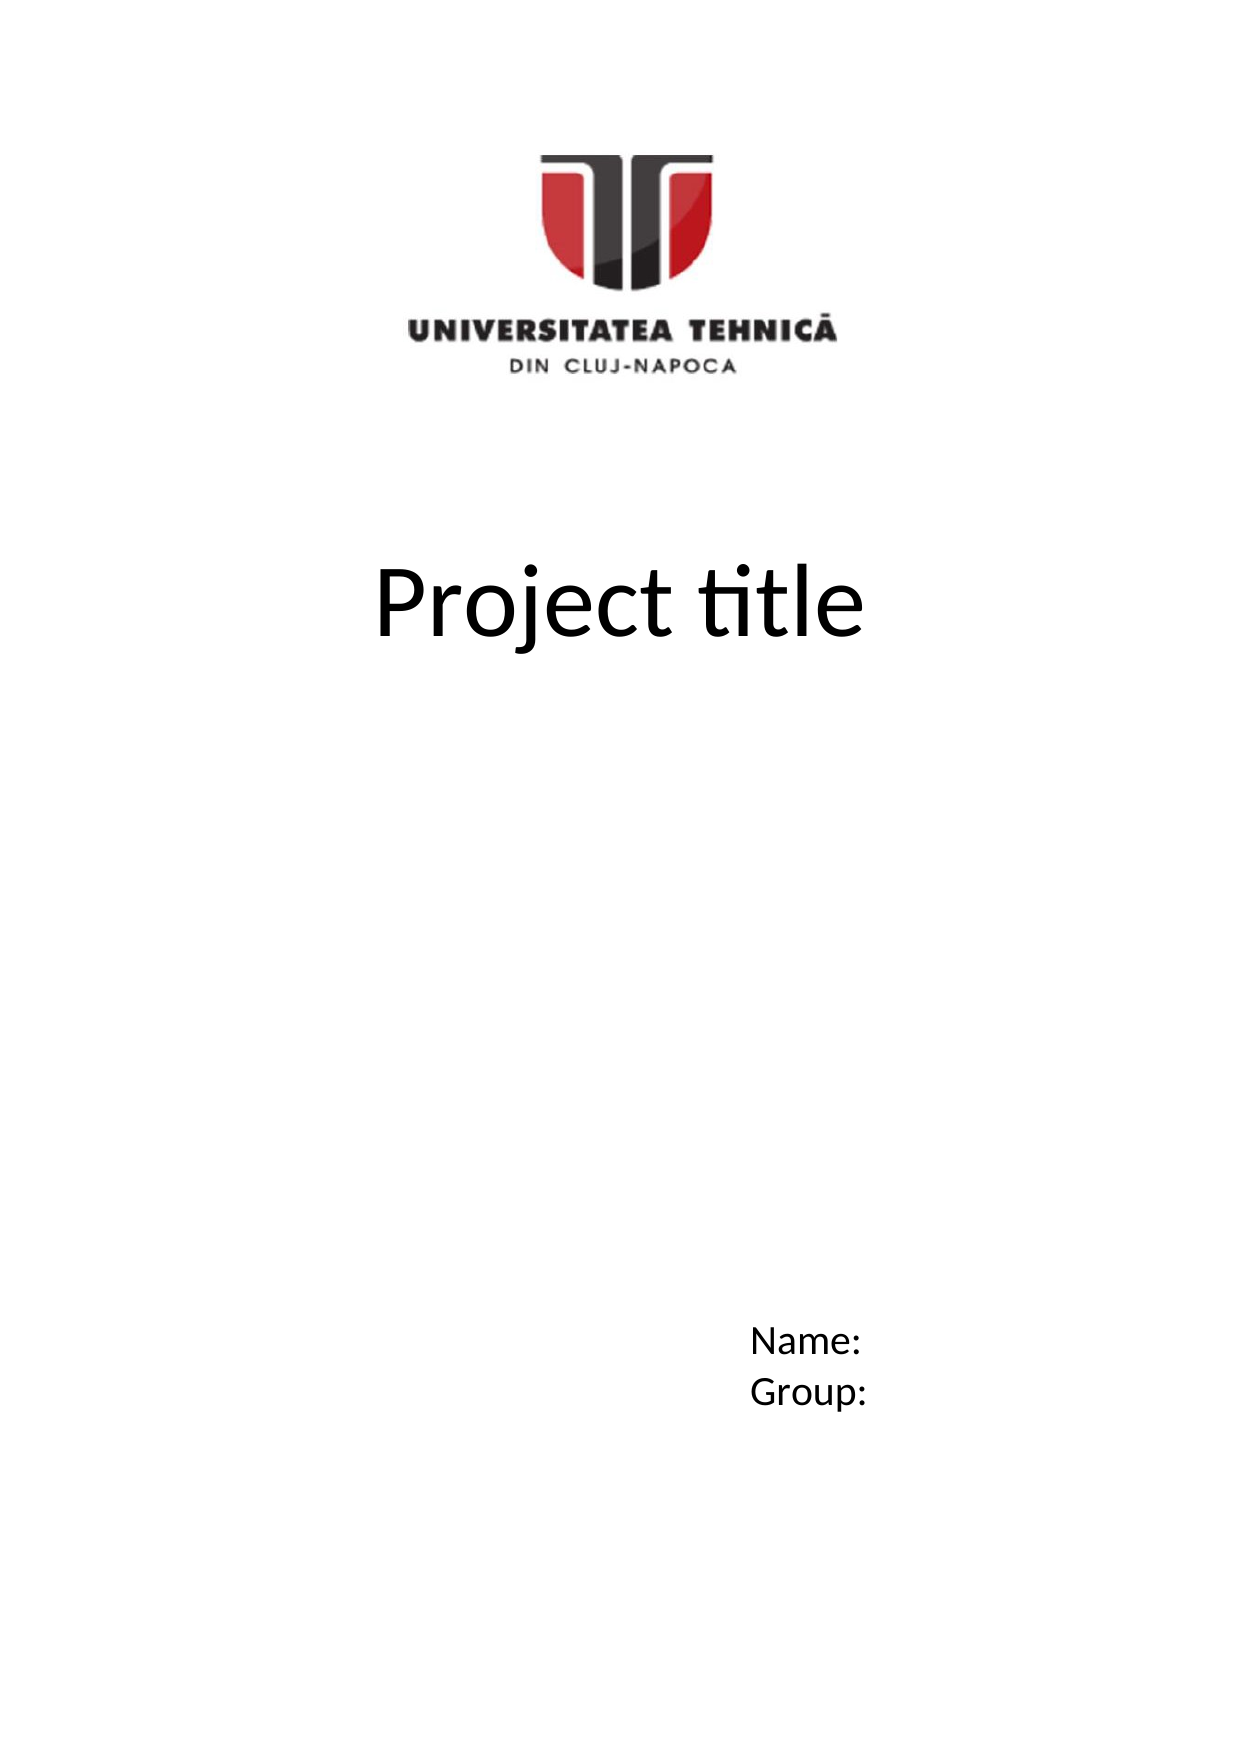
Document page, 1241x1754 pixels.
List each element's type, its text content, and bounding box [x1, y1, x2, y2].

text Project title [150, 536, 1090, 663]
text Name: [750, 1314, 1090, 1365]
text Group: [750, 1365, 1090, 1416]
